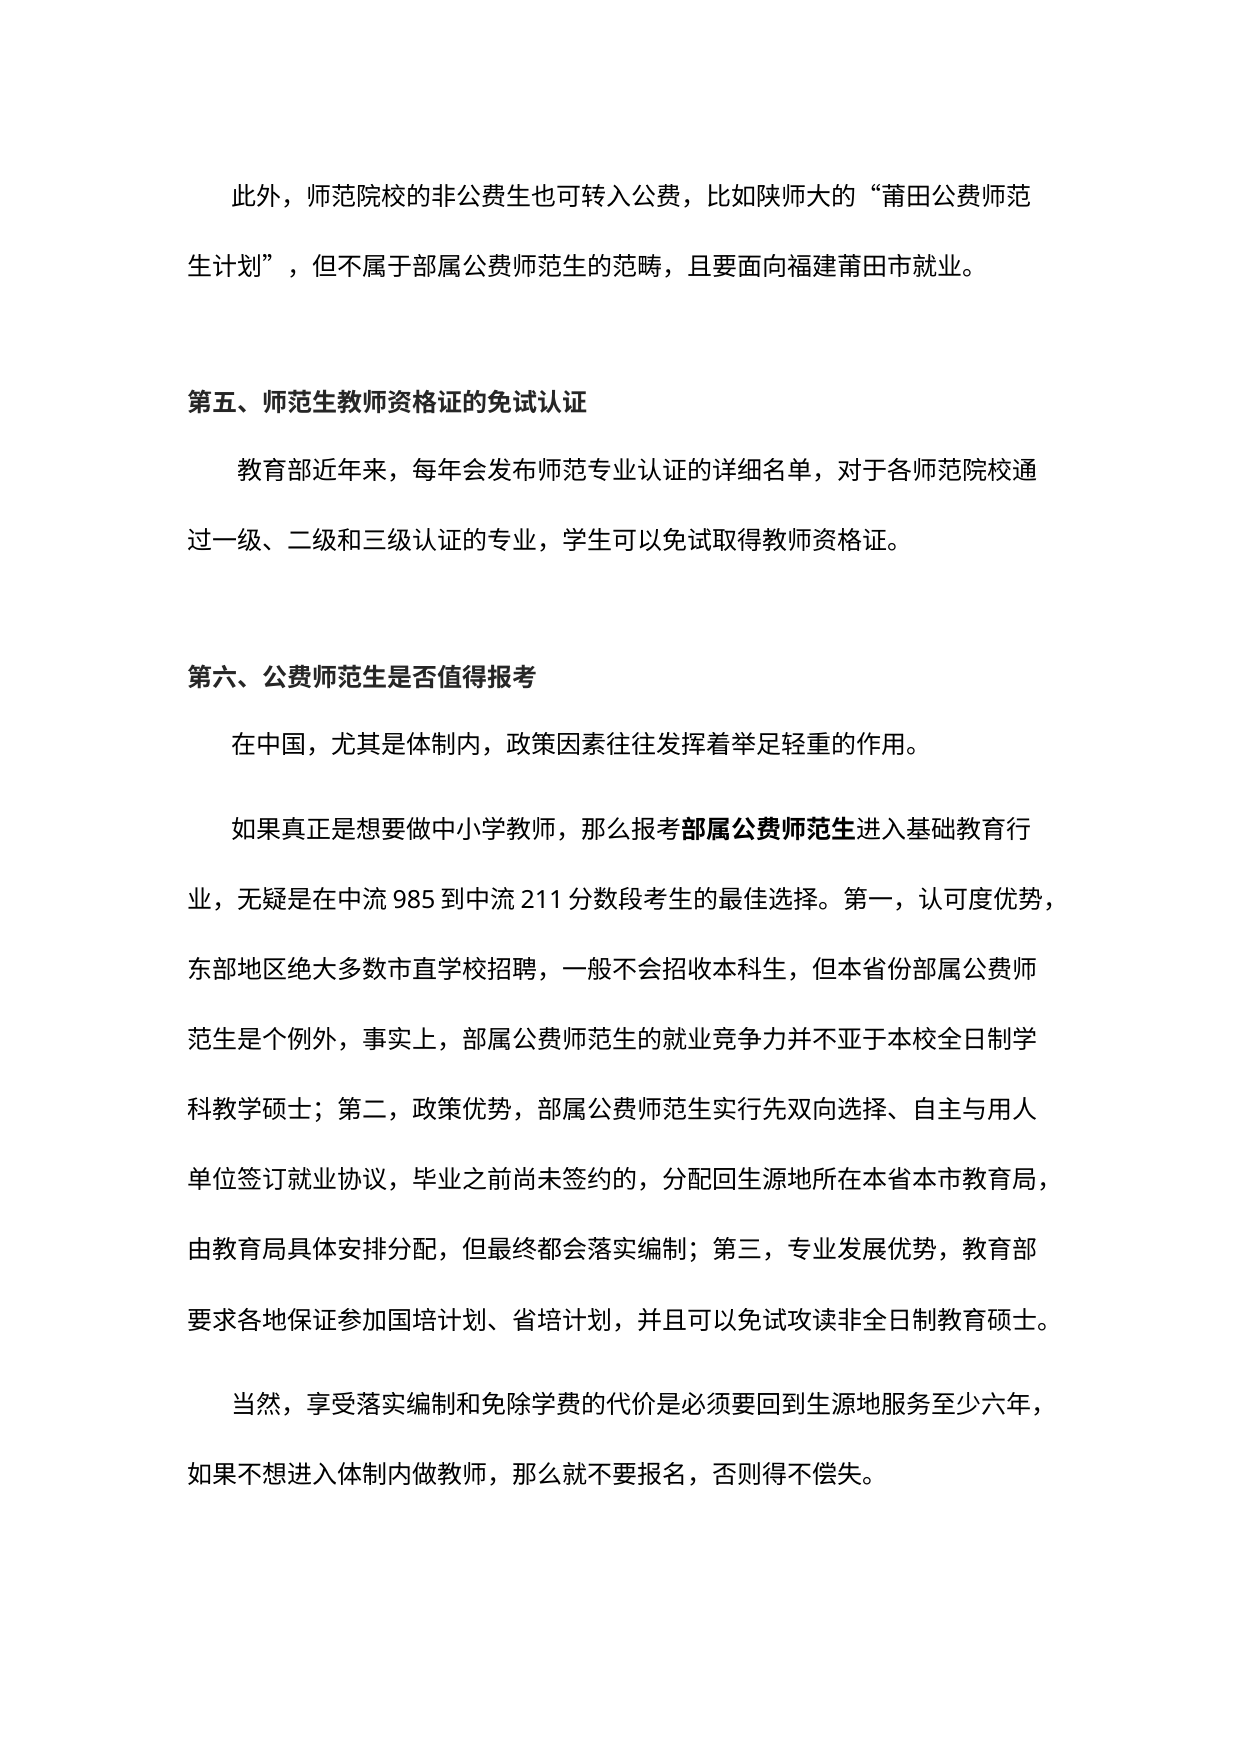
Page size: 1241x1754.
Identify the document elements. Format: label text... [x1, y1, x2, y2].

text 教育部近年来，每年会发布师范专业认证的详细名单，对于各师范院校通过一级、二级和三级认证的专业，学生可以免试取得教师资格证。 [187, 436, 1053, 571]
text 在中国，尤其是体制内，政策因素往往发挥着举足轻重的作用。 [187, 711, 1053, 776]
text 如果真正是想要做中小学教师，那么报考部属公费师范生进入基础教育行业，无疑是在中流985到中流211分数段考生的最佳选择。第一，认可度优势，东部地区绝大多数市直学校招聘，一般不会招收本科生，但本省份部属公费师范生是个例外，事实上，部属公费师范生的就业竞争力并不亚于本校全日制学科教学硕士；第二，政策优势，部属公费师范生实行先双向选择、自主与用人单位签订就业协议，毕业之前尚未签约的，分配回生源地所在本省本市教育局，由教育局具体安排分配，但最终都会落实编制；第三，专业发展优势，教育部要求各地保证参加国培计划、省培计划，并且可以免试攻读非全日制教育硕士。 [187, 795, 1053, 1351]
text 此外，师范院校的非公费生也可转入公费，比如陕师大的“莆田公费师范生计划”，但不属于部属公费师范生的范畴，且要面向福建莆田市就业。 [187, 162, 1053, 297]
subtitle 第五、师范生教师资格证的免试认证 [187, 368, 1053, 433]
subtitle 第六、公费师范生是否值得报考 [187, 643, 1053, 708]
text 当然，享受落实编制和免除学费的代价是必须要回到生源地服务至少六年，如果不想进入体制内做教师，那么就不要报名，否则得不偿失。 [187, 1370, 1053, 1505]
